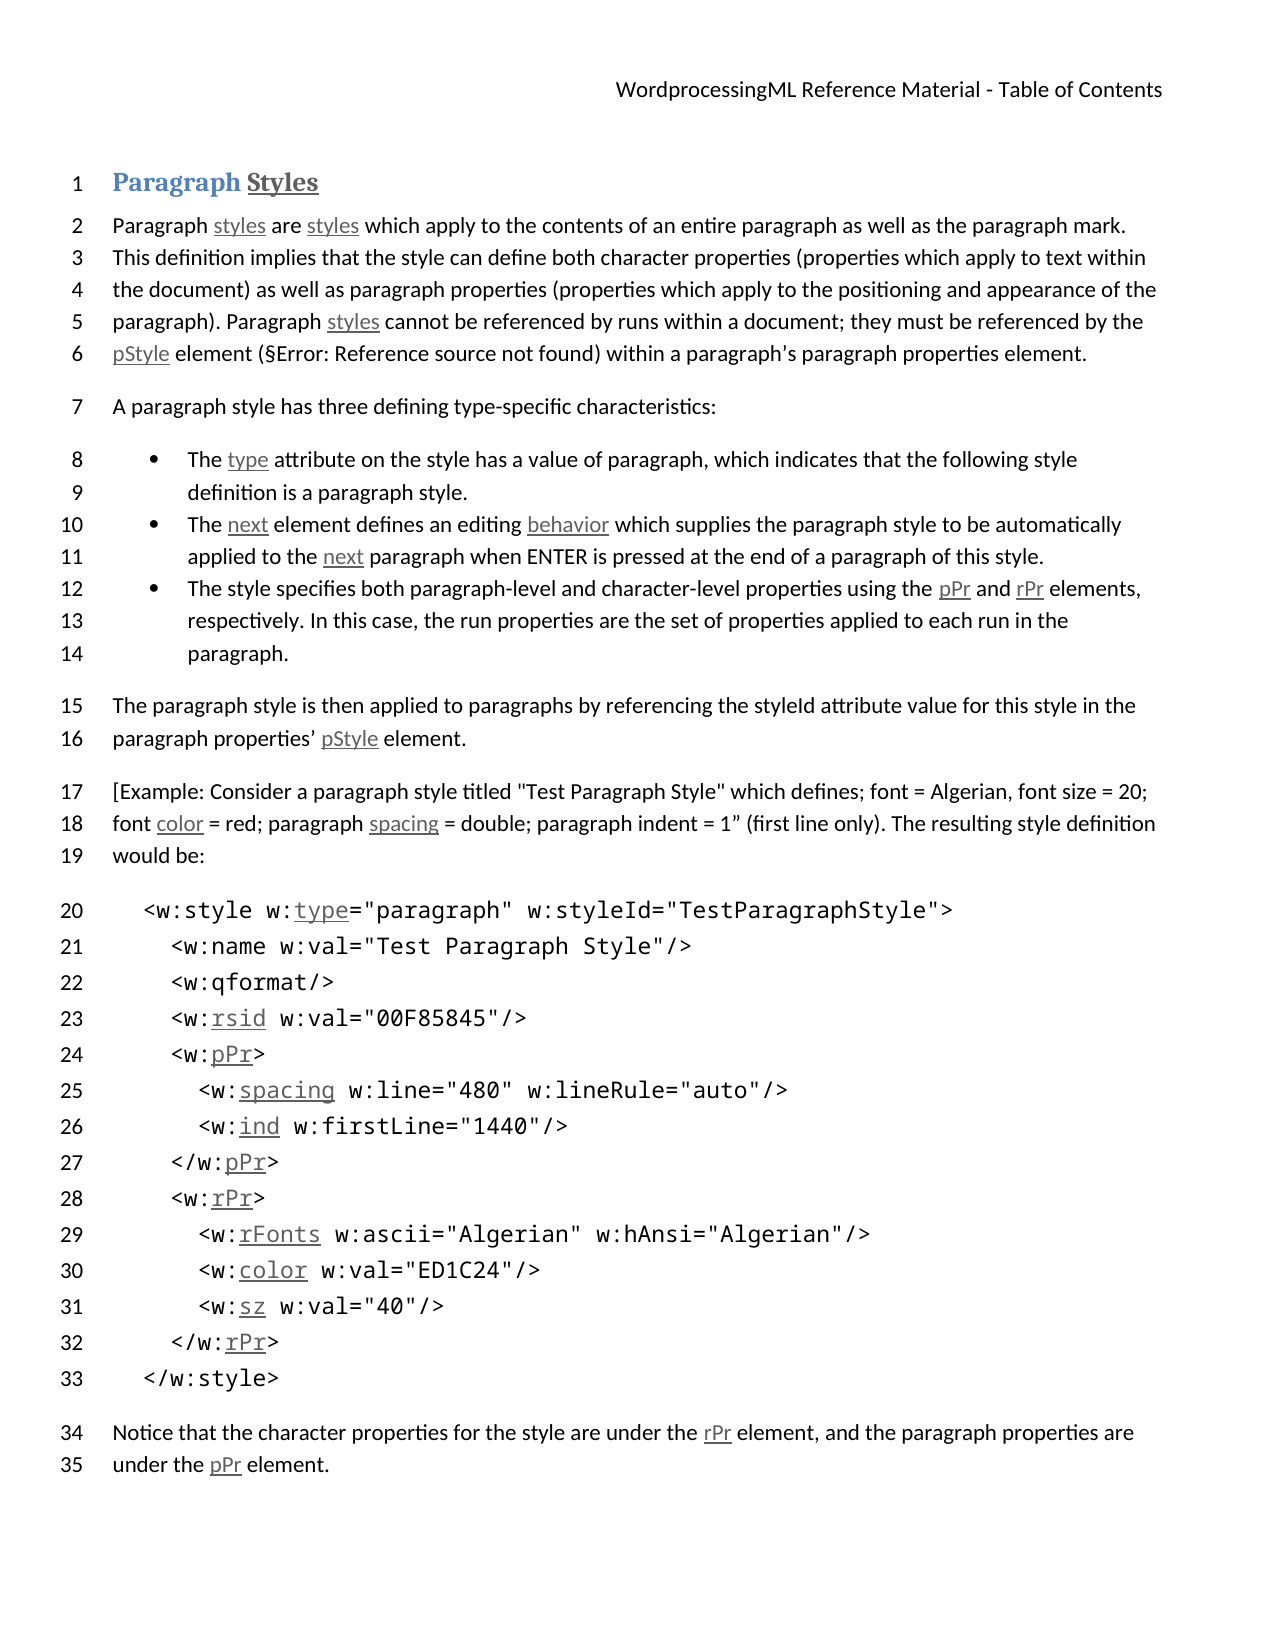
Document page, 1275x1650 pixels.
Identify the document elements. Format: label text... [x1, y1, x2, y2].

text <w:style w:type="paragraph" w:styleId="TestParagraphStyle"> <w:name w:val="Test Paragraph Style"/> <w:qformat/> <w:rsid w:val="00F85845"/> <w:pPr> <w:spacing w:line="480" w:lineRule="auto"/> <w:ind w:firstLine="1440"/> </w:pPr> <w:rPr> <w:rFonts w:ascii="Algerian" w:hAnsi="Algerian"/> <w:color w:val="ED1C24"/> <w:sz w:val="40"/> </w:rPr> </w:style> [142, 894, 1162, 1393]
subtitle Paragraph Styles [112, 167, 1162, 198]
text A paragraph style has three defining type-specific characteristics: [112, 392, 1162, 421]
text Notice that the character properties for the style are under the rPr element, and the paragraph properties are under the pPr element. [112, 1418, 1162, 1478]
list The type attribute on the style has a value of paragraph, which indicates that the following style definition is a paragraph style. [150, 446, 1162, 506]
list The next element defines an editing behavior which supplies the paragraph style to be automatically applied to the next paragraph when ENTER is pressed at the end of a paragraph of this style. [150, 510, 1162, 570]
text The paragraph style is then applied to paragraphs by referencing the styleId attribute value for this style in the paragraph properties’ pStyle element. [112, 692, 1162, 752]
list The style specifies both paragraph-level and character-level properties using the pPr and rPr elements, respectively. In this case, the run properties are the set of properties applied to each run in the paragraph. [150, 574, 1162, 667]
text [Example: Consider a paragraph style titled "Test Paragraph Style" which defines; font = Algerian, font size = 20; font color = red; paragraph spacing = double; paragraph indent = (first line only). The resulting style definition would be: [112, 777, 1162, 869]
